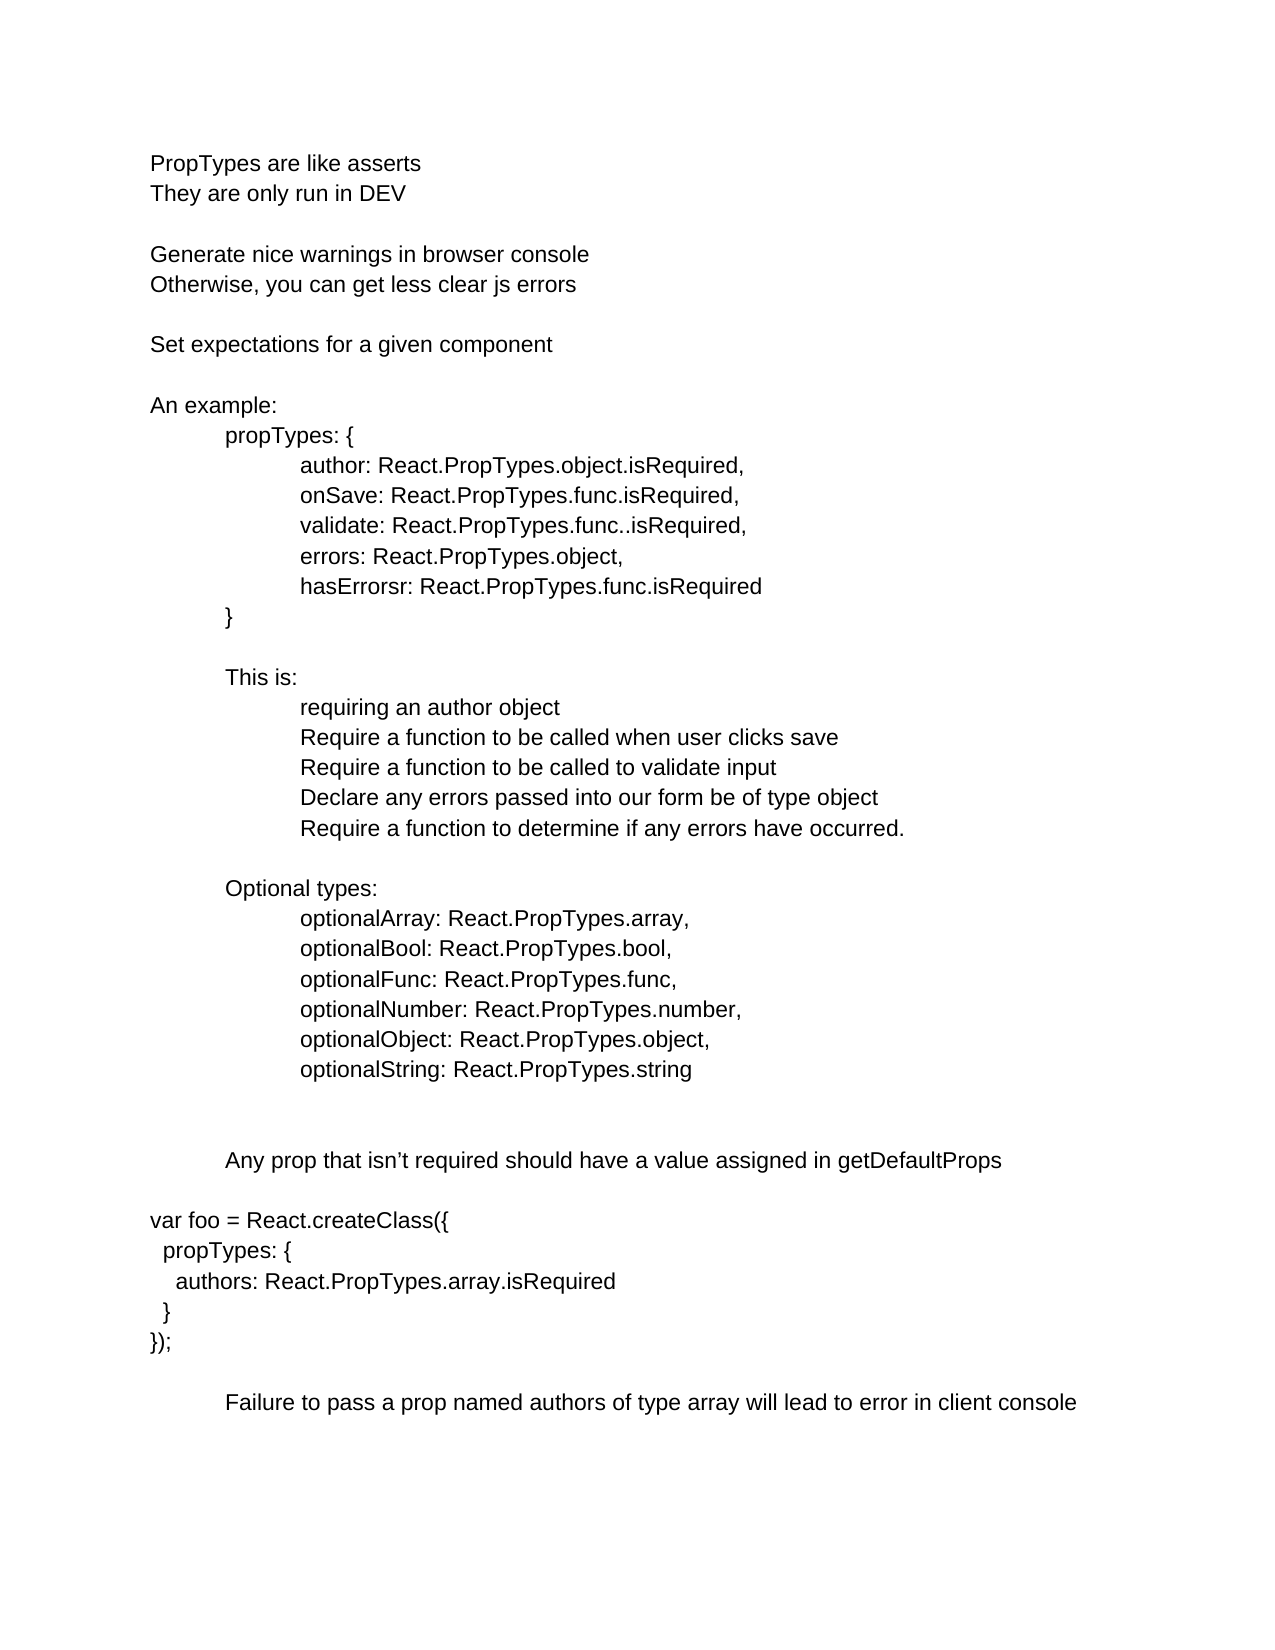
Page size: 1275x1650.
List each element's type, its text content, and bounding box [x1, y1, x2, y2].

text optionalString: React.PropTypes.string [300, 1056, 1125, 1083]
text An example: [150, 392, 1125, 418]
text requiring an author object [300, 694, 1125, 720]
text Declare any errors passed into our form be of type object [300, 784, 1125, 811]
text Require a function to be called to validate input [300, 754, 1125, 781]
text var foo = React.createClass({ [150, 1207, 1125, 1234]
text authors: React.PropTypes.array.isRequired [150, 1268, 1125, 1294]
text } [225, 603, 1125, 629]
text Generate nice warnings in browser console [150, 241, 1125, 267]
text Set expectations for a given component [150, 331, 1125, 358]
text Any prop that isn’t required should have a value assigned in getDefaultProps [225, 1147, 1125, 1173]
text propTypes: { [225, 422, 1125, 448]
text propTypes: { [150, 1237, 1125, 1264]
text } [150, 1298, 1125, 1324]
text Require a function to be called when user clicks save [300, 724, 1125, 750]
text onSave: React.PropTypes.func.isRequired, [300, 482, 1125, 509]
text Optional types: [225, 875, 1125, 901]
text optionalBool: React.PropTypes.bool, [300, 935, 1125, 962]
text optionalArray: React.PropTypes.array, [300, 905, 1125, 932]
text Failure to pass a prop named authors of type array will lead to error in client console [225, 1388, 1125, 1415]
text optionalObject: React.PropTypes.object, [300, 1026, 1125, 1052]
text Otherwise, you can get less clear js errors [150, 271, 1125, 297]
text They are only run in DEV [150, 180, 1125, 207]
text }); [150, 1328, 1125, 1354]
text Require a function to determine if any errors have occurred. [300, 814, 1125, 841]
text optionalFunc: React.PropTypes.func, [300, 966, 1125, 992]
text This is: [225, 663, 1125, 690]
text validate: React.PropTypes.func..isRequired, [300, 512, 1125, 539]
text optionalNumber: React.PropTypes.number, [300, 996, 1125, 1022]
text errors: React.PropTypes.object, [300, 543, 1125, 569]
text PropTypes are like asserts [150, 150, 1125, 176]
text author: React.PropTypes.object.isRequired, [300, 452, 1125, 478]
text hasErrorsr: React.PropTypes.func.isRequired [300, 573, 1125, 599]
